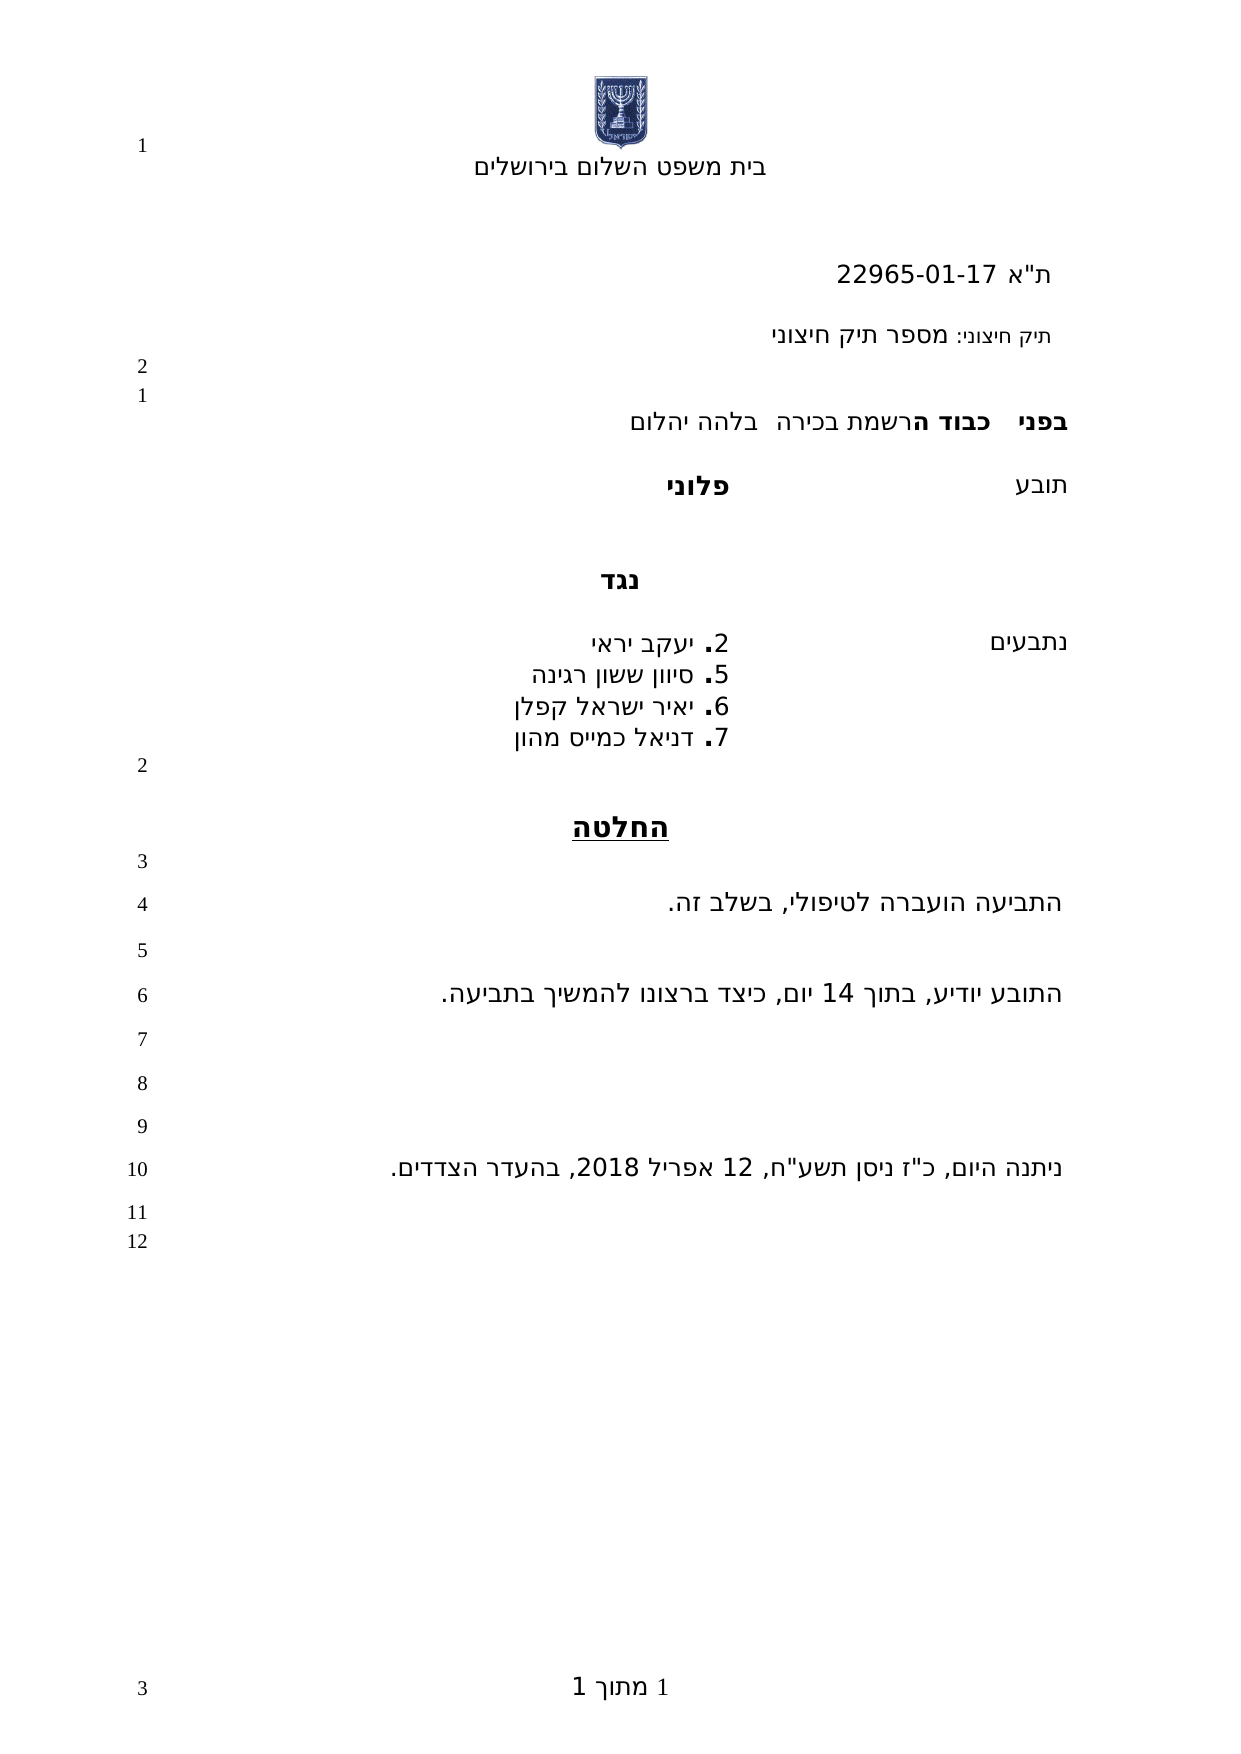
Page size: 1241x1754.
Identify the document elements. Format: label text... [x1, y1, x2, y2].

table_cell נגד [161, 533, 1079, 627]
table_cell [741, 470, 1079, 533]
table_header בפני [1002, 408, 1079, 470]
table_header כבוד ה [161, 408, 1002, 470]
table_cell [741, 627, 1079, 753]
text התובע יודיע, בתוך 14 יום, כיצד ברצונו להמשיך בתביעה. [177, 978, 1063, 1008]
text ניתנה היום, , , בהעדר הצדדים. [177, 1153, 1063, 1182]
table_cell פלוני [161, 470, 741, 533]
picture [589, 75, 651, 152]
text התביעה הועברה לטיפולי, בשלב זה. [177, 888, 1063, 918]
table_cell . . . . [161, 627, 741, 753]
table_header החלטה [161, 811, 1079, 844]
